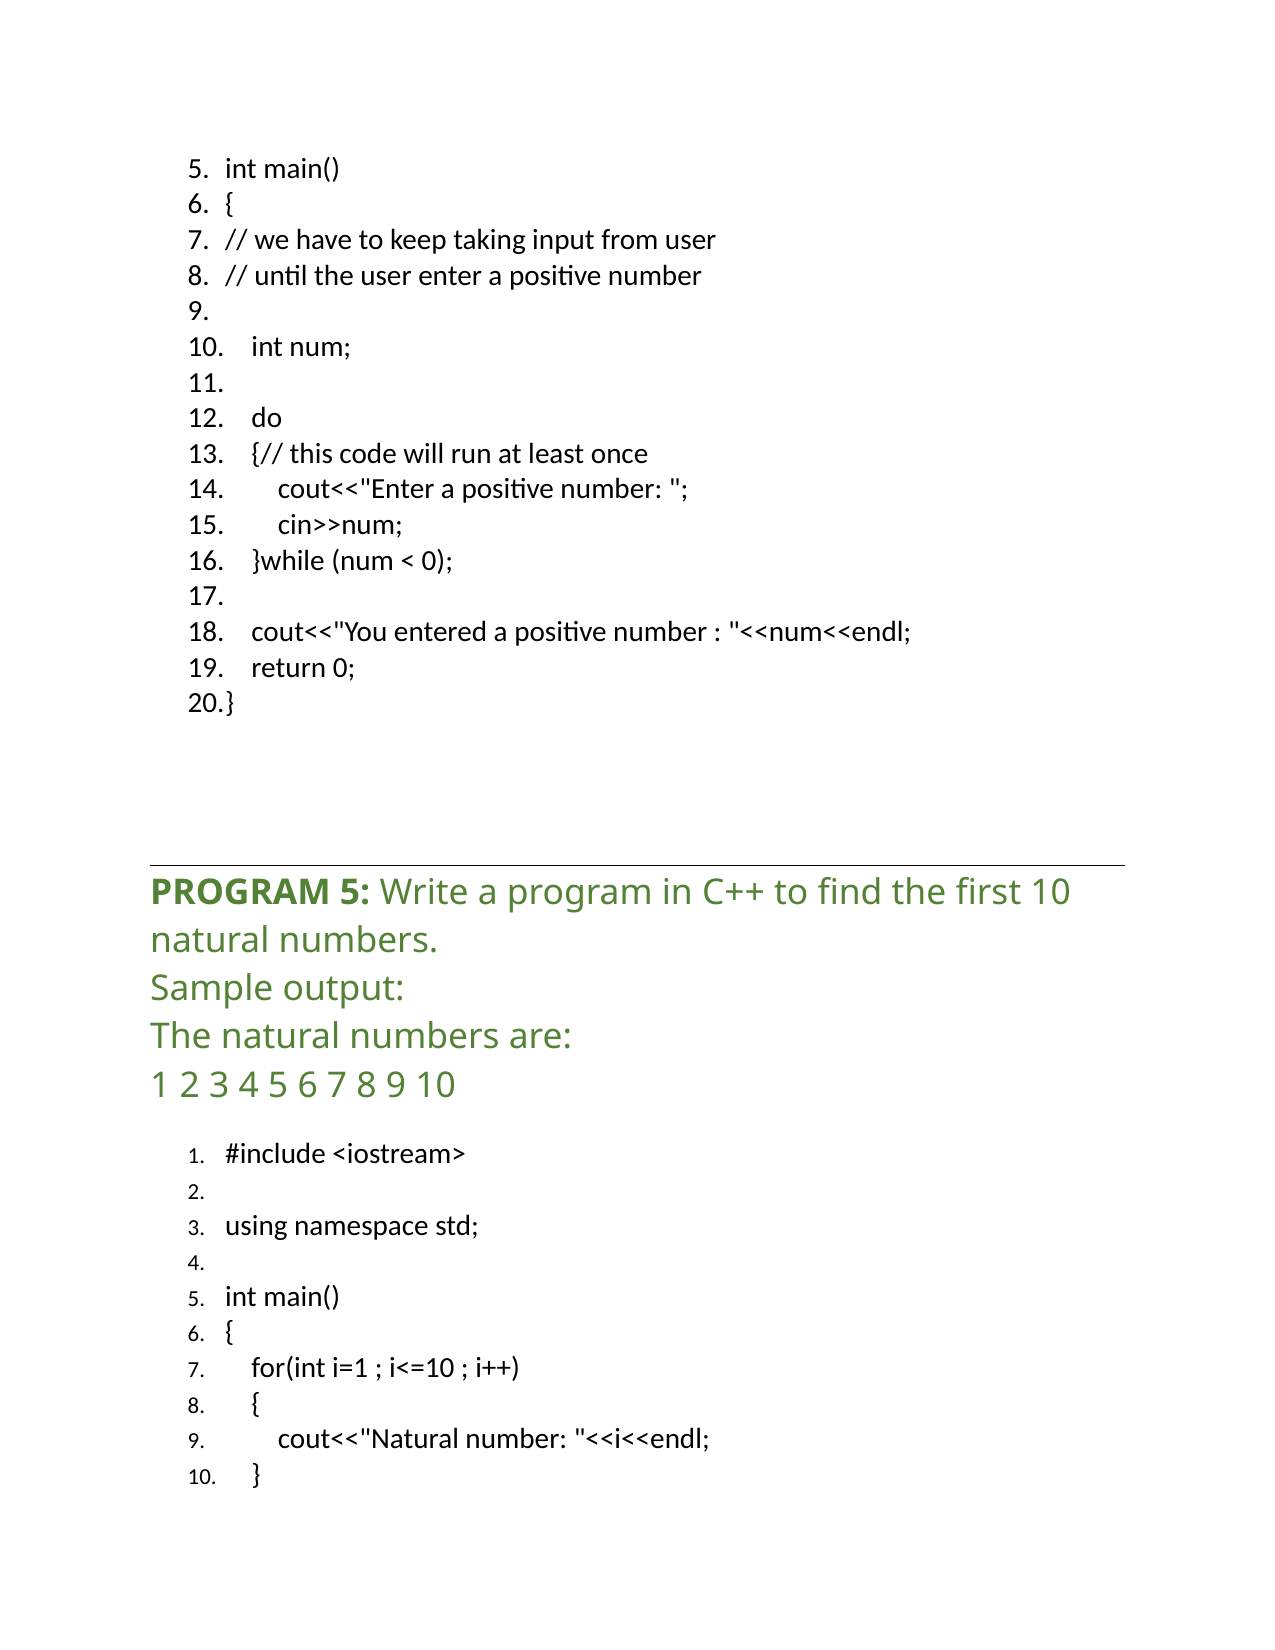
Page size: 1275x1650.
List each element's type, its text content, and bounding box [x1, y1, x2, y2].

list int main() [187, 150, 1125, 186]
list cout<<"Enter a positive number: "; [187, 471, 1125, 506]
list do [187, 399, 1125, 435]
list { [187, 1385, 1125, 1420]
list // we have to keep taking input from user [187, 221, 1125, 257]
list } [187, 684, 1125, 720]
list return 0; [187, 649, 1125, 684]
list cout<<"You entered a positive number : "<<num<<endl; [187, 613, 1125, 649]
list cout<<"Natural number: "<<i<<endl; [187, 1420, 1125, 1456]
list int num; [187, 328, 1125, 364]
list for(int i=1 ; i<=10 ; i++) [187, 1349, 1125, 1385]
list { [187, 1313, 1125, 1349]
list // until the user enter a positive number [187, 257, 1125, 292]
list {// this code will run at least once [187, 435, 1125, 471]
list using namespace std; [187, 1207, 1125, 1242]
list }while (num < 0); [187, 542, 1125, 577]
list } [187, 1456, 1125, 1492]
text PROGRAM 5: Write a program in C++ to find the first 10 natural numbers. Sample output: The natural numbers are: 1 2 3 4 5 6 7 8 9 10 [150, 866, 1125, 1107]
list #include <iostream> [187, 1135, 1125, 1171]
list int main() [187, 1278, 1125, 1313]
list cin>>num; [187, 506, 1125, 542]
list { [187, 186, 1125, 221]
